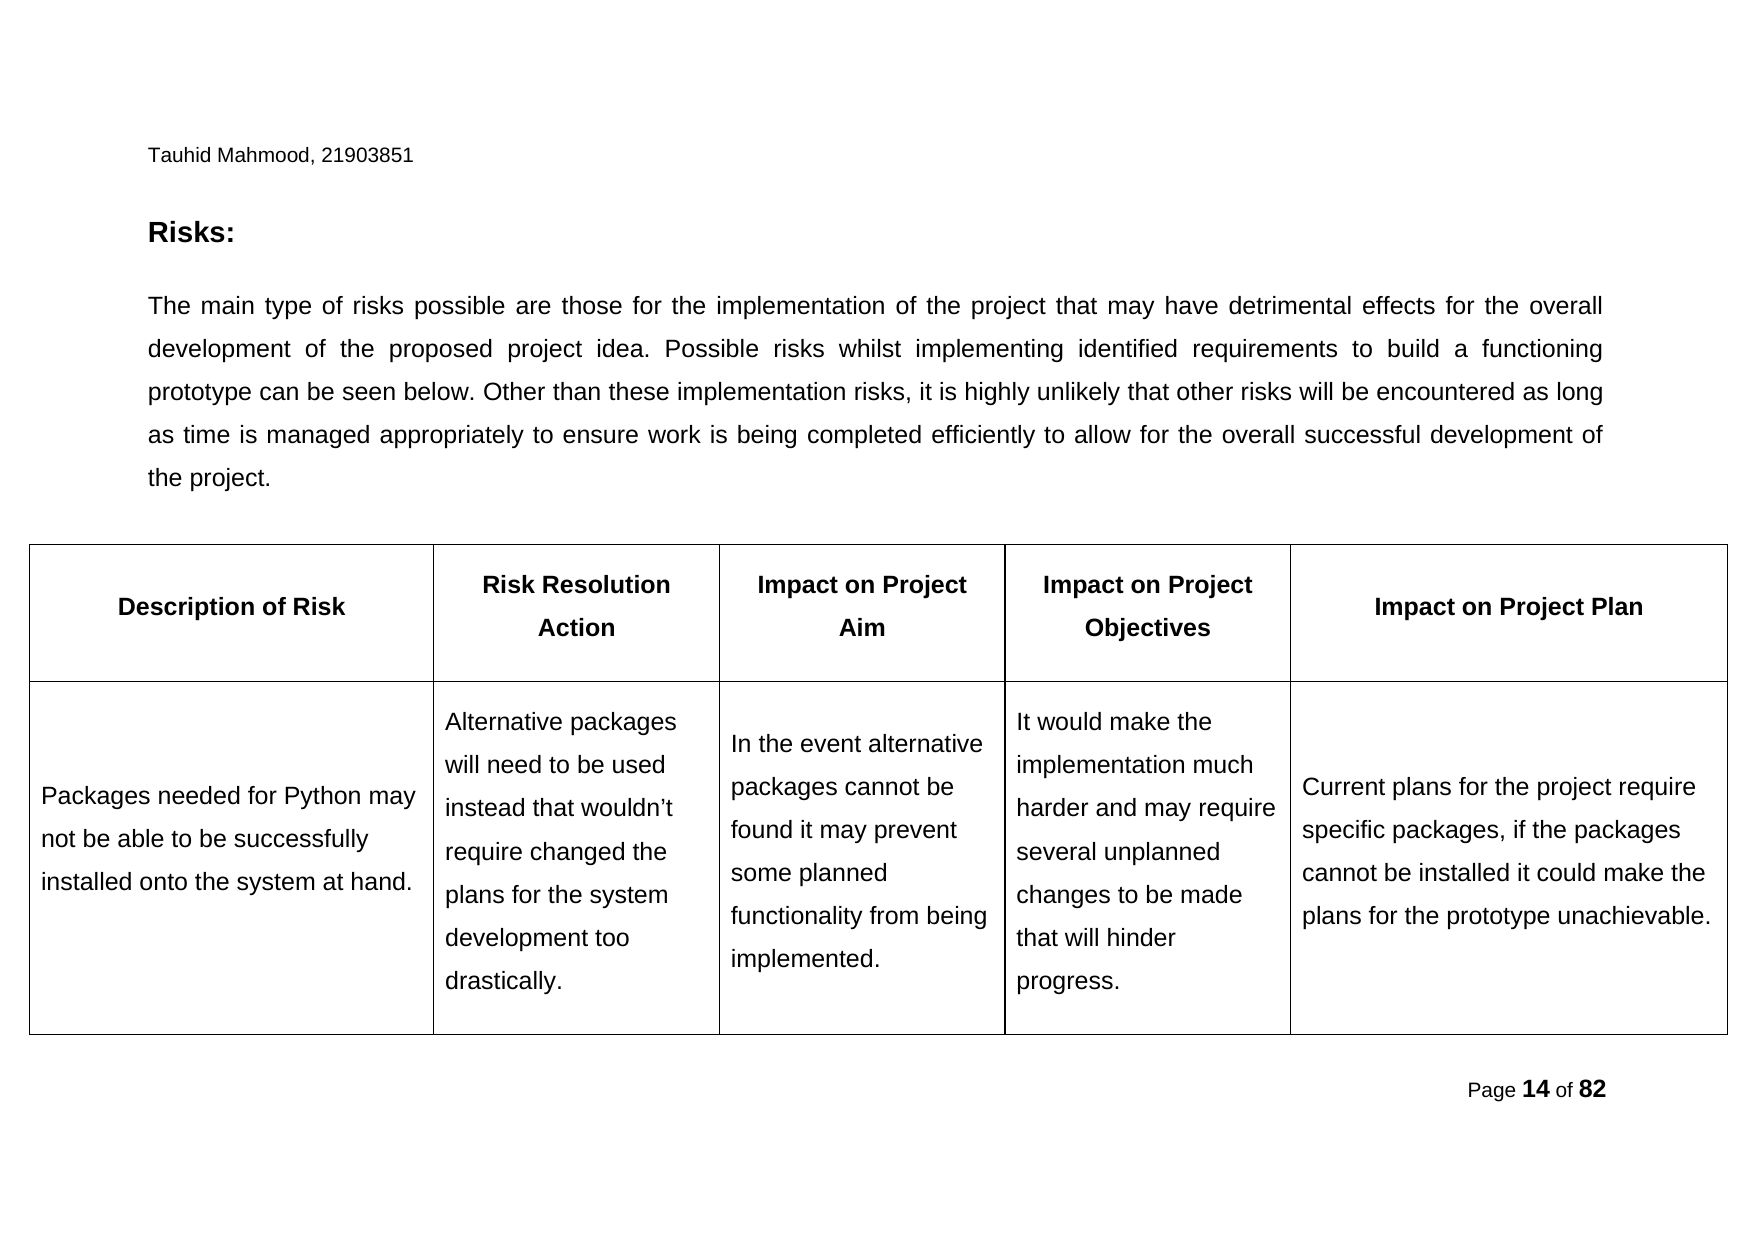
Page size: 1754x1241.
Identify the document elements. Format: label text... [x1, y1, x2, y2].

table_header Impact on Project Plan [1291, 545, 1727, 681]
table_cell It would make the implementation much harder and may require several unplanned changes to be made that will hinder progress. [1006, 682, 1290, 1034]
table_header Risk Resolution Action [434, 545, 719, 681]
table_header Description of Risk [30, 545, 433, 681]
subtitle The main type of risks possible are those for the implementation of the project that may have detrimental effects for the overall development of the proposed project idea. Possible risks whilst implementing identified requirements to build a functioning prototype can be seen below. Other than these implementation risks, it is highly unlikely that other risks will be encountered as long as time is managed appropriately to ensure work is being completed efficiently to allow for the overall successful development of the project. [148, 291, 1606, 492]
table_cell In the event alternative packages cannot be found it may prevent some planned functionality from being implemented. [720, 682, 1004, 1034]
table_cell Packages needed for Python may not be able to be successfully installed onto the system at hand. [30, 682, 433, 1034]
table_cell Current plans for the project require specific packages, if the packages cannot be installed it could make the plans for the prototype unachievable. [1291, 682, 1727, 1034]
table_cell Alternative packages will need to be used instead that wouldn’t require changed the plans for the system development too drastically. [434, 682, 719, 1034]
subtitle Risks: [148, 215, 1606, 248]
table_header Impact on Project Objectives [1006, 545, 1290, 681]
table_header Impact on Project Aim [720, 545, 1004, 681]
